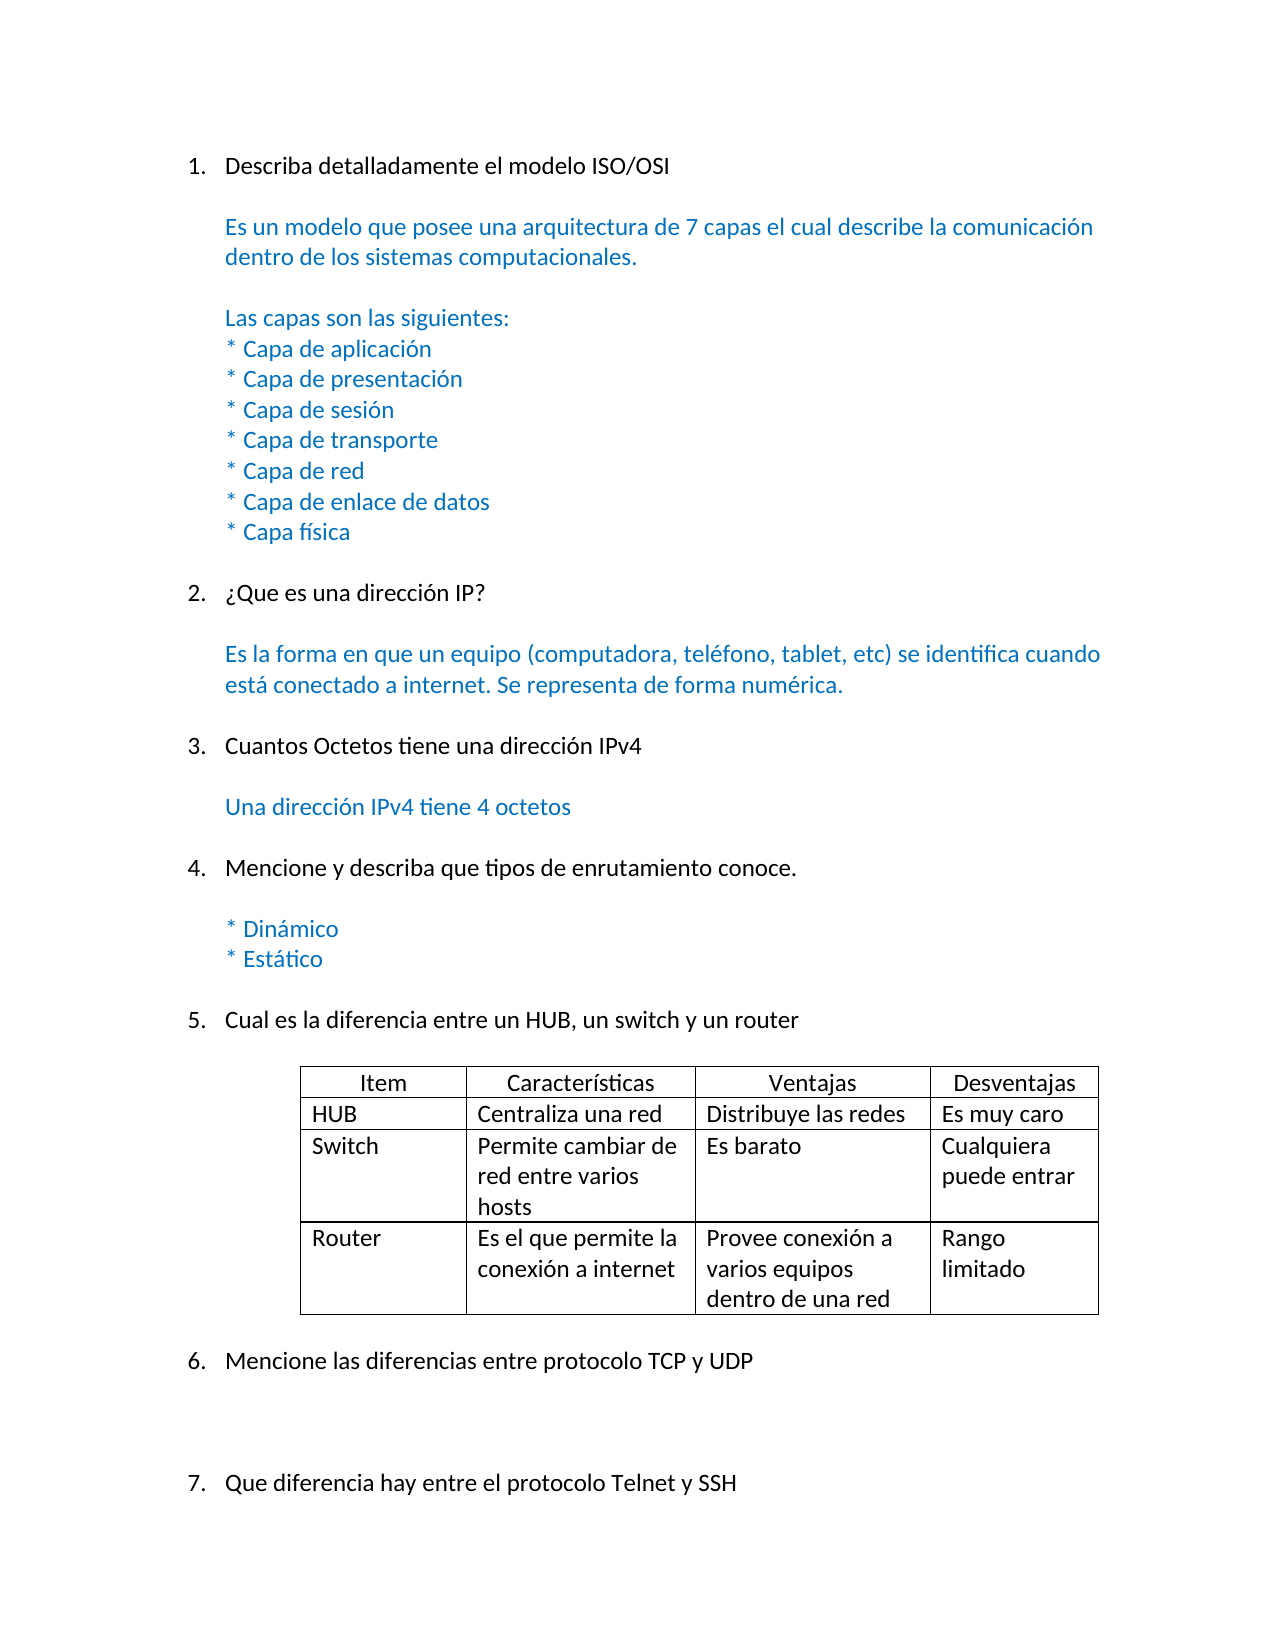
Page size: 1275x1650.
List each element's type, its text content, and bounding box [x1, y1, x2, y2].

list Mencione y describa que tipos de enrutamiento conoce. * Dinámico * Estático [187, 852, 1125, 1004]
table_cell Cualquiera puede entrar [931, 1130, 1098, 1221]
table_header Ventajas [696, 1067, 930, 1097]
list ¿Que es una dirección IP? Es la forma en que un equipo (computadora, teléfono, tablet, etc) se identifica cuando está conectado a internet. Se representa de forma numérica. [187, 577, 1125, 730]
table_cell Distribuye las redes [696, 1098, 930, 1129]
list Que diferencia hay entre el protocolo Telnet y SSH [187, 1468, 1125, 1498]
table_cell Provee conexión a varios equipos dentro de una red [696, 1223, 930, 1314]
list Cuantos Octetos tiene una dirección IPv4 Una dirección IPv4 tiene 4 octetos [187, 730, 1125, 852]
table_cell Switch [301, 1130, 466, 1221]
list Cual es la diferencia entre un HUB, un switch y un router [187, 1004, 1125, 1066]
table_header Item [301, 1067, 466, 1097]
table_cell Permite cambiar de red entre varios hosts [467, 1130, 695, 1221]
table_header Características [467, 1067, 695, 1097]
table_cell Router [301, 1223, 466, 1314]
table_cell Rango limitado [931, 1223, 1098, 1314]
table_cell Es el que permite la conexión a internet [467, 1223, 695, 1314]
list Mencione las diferencias entre protocolo TCP y UDP [187, 1346, 1125, 1376]
table_cell Es muy caro [931, 1098, 1098, 1129]
table_cell Centraliza una red [467, 1098, 695, 1129]
table_header Desventajas [931, 1067, 1098, 1097]
list Describa detalladamente el modelo ISO/OSI Es un modelo que posee una arquitectura de 7 capas el cual describe la comunicación dentro de los sistemas computacionales. Las capas son las siguientes: * Capa de aplicación * Capa de presentación * Capa de sesión * Capa de transporte * Capa de red * Capa de enlace de datos * Capa física [187, 150, 1125, 577]
table_cell Es barato [696, 1130, 930, 1221]
table_cell HUB [301, 1098, 466, 1129]
